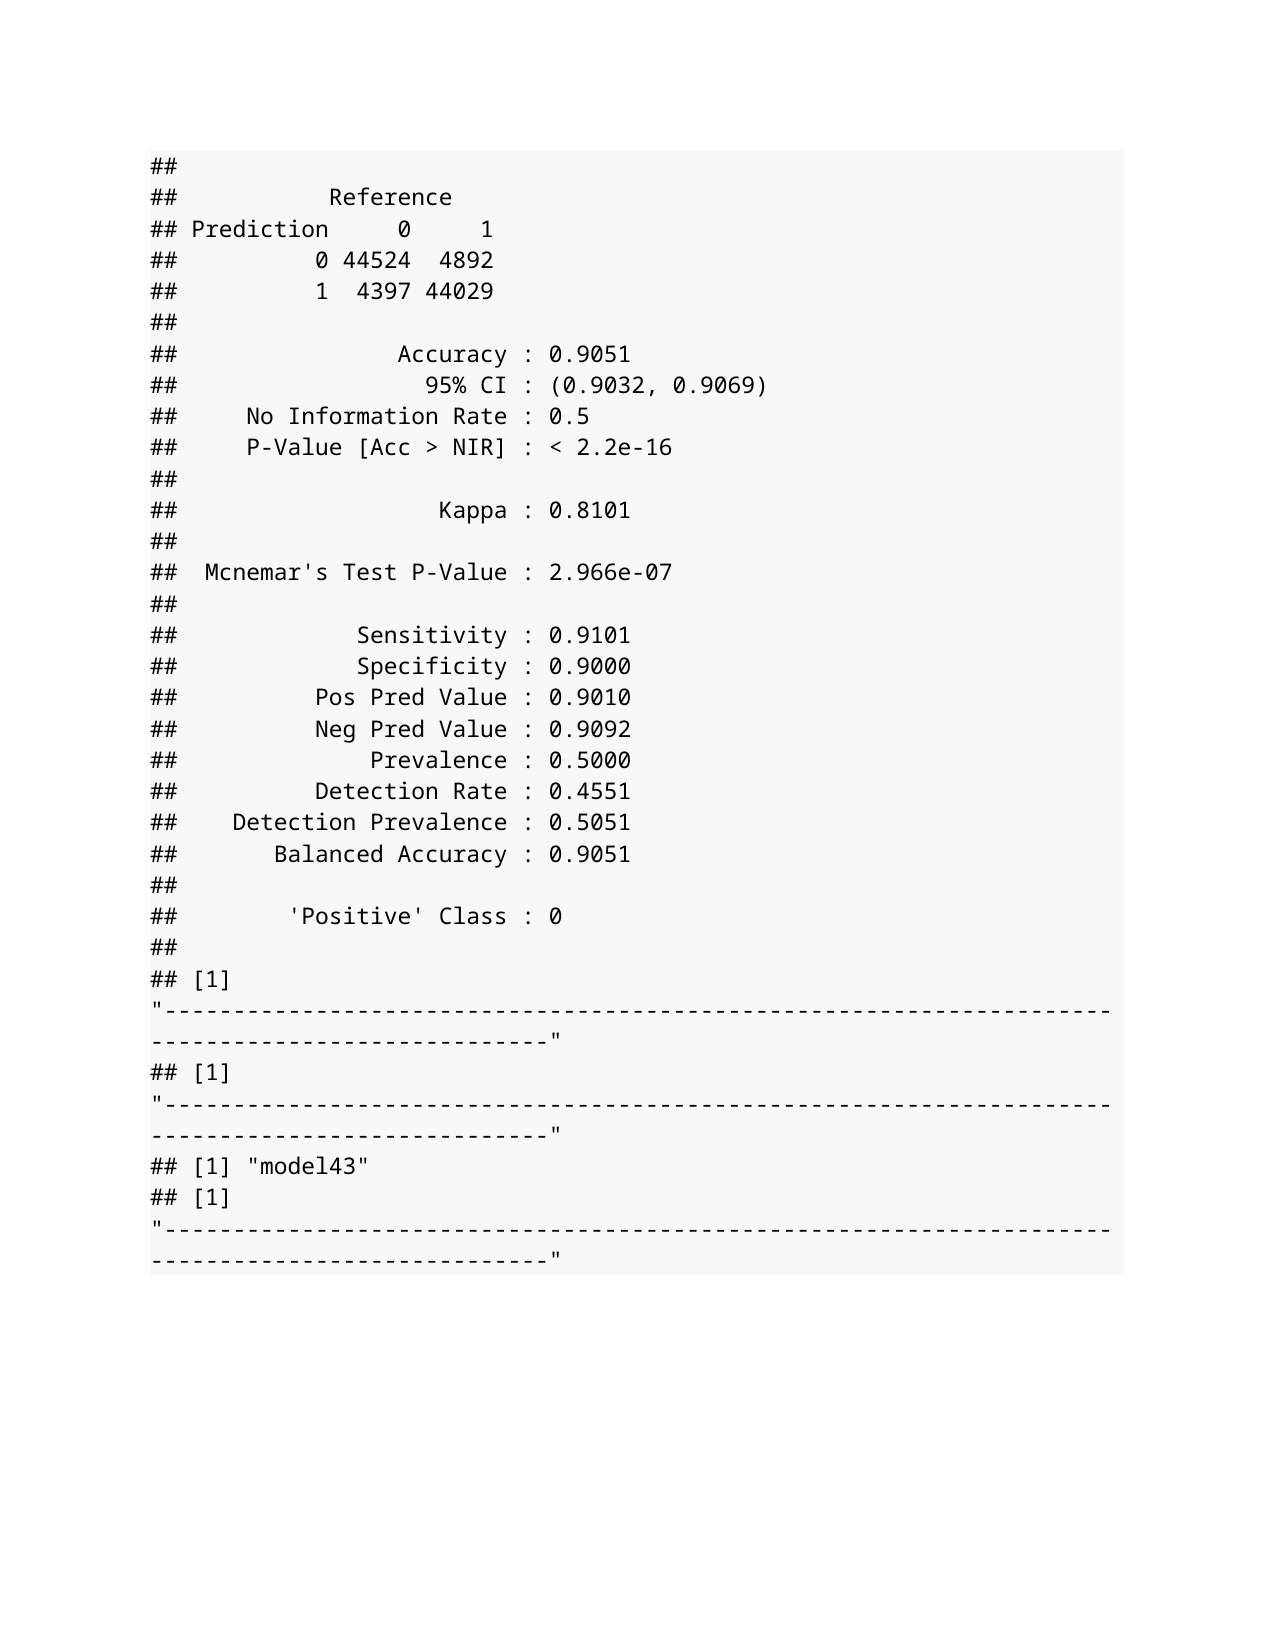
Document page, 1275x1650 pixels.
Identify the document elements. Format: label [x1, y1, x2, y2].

text [150, 150, 1125, 1275]
